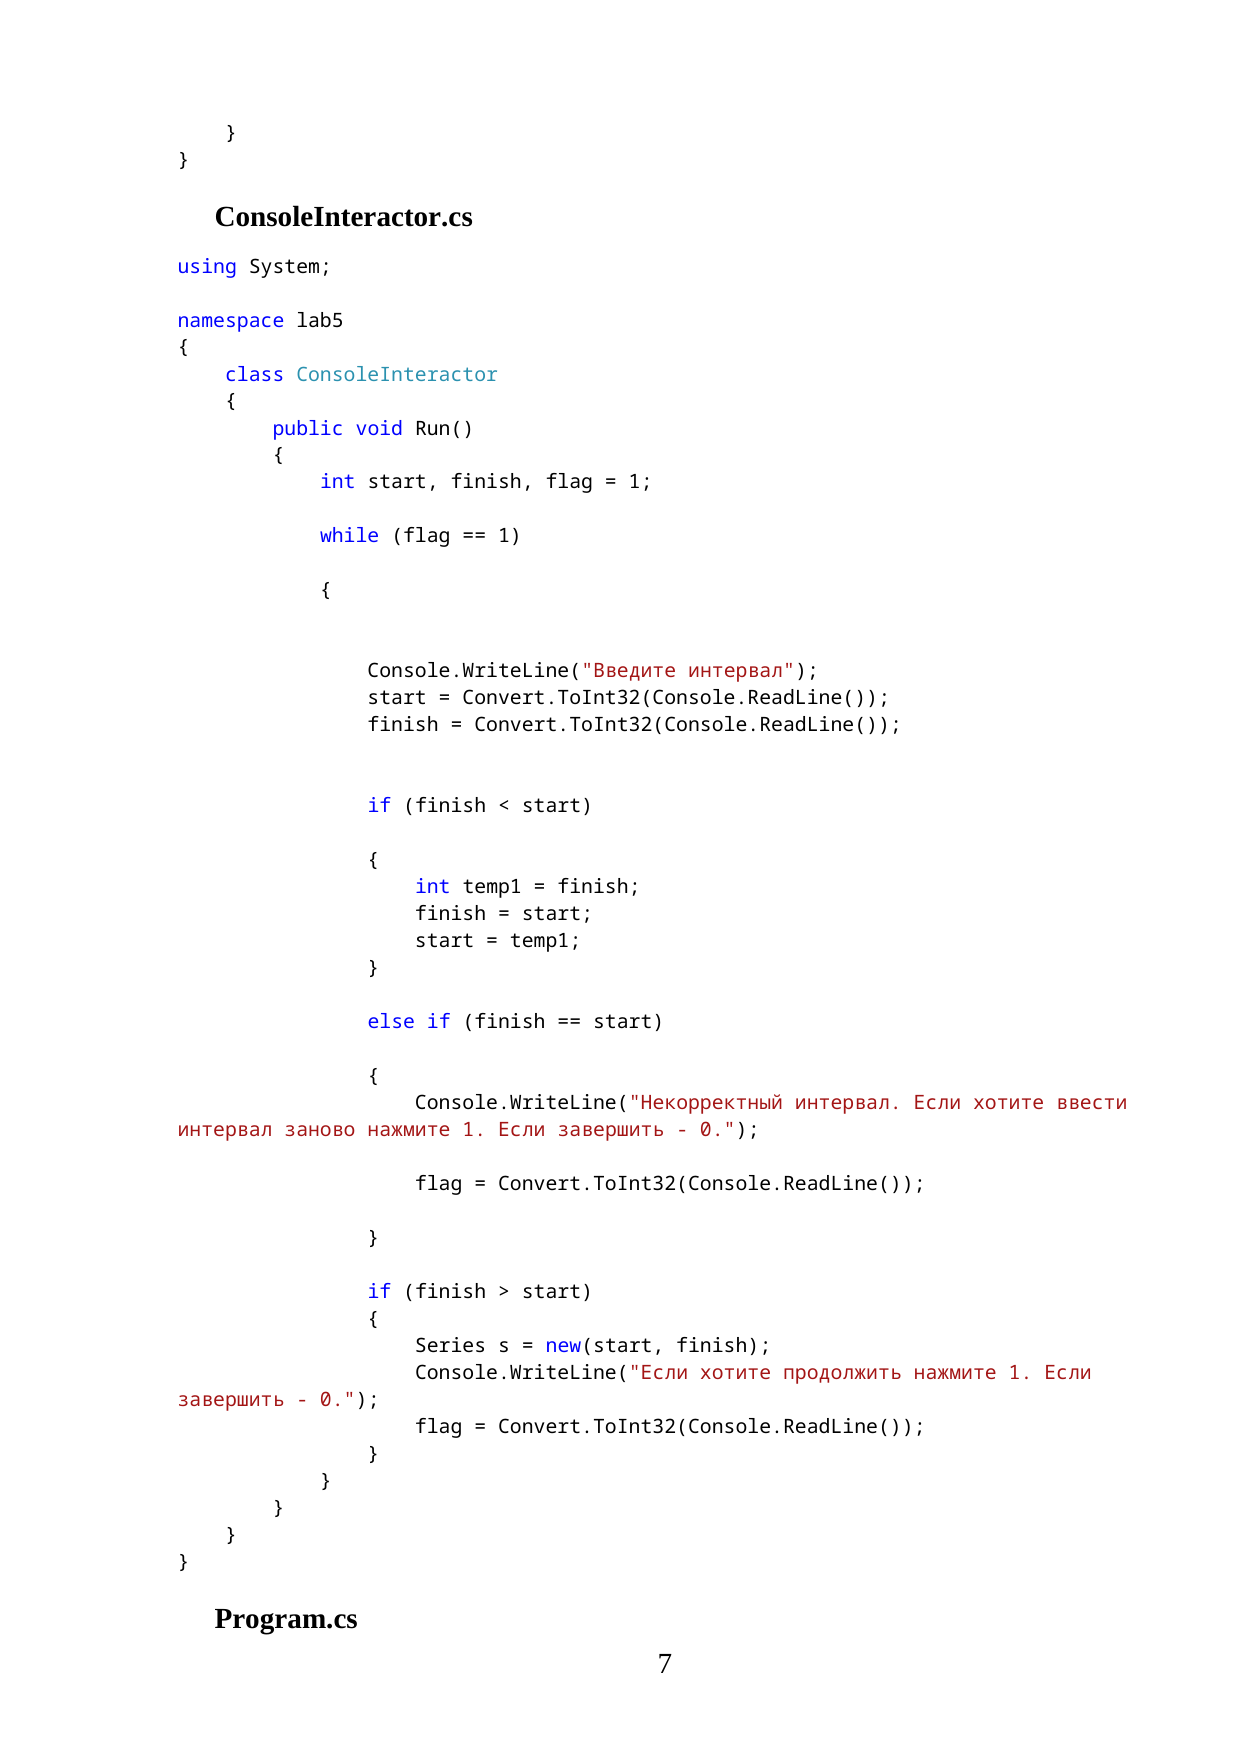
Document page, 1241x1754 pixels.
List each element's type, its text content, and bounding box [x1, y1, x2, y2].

text using System; [177, 252, 1152, 279]
text finish = start; [177, 899, 1152, 926]
text if (finish < start) [177, 791, 1152, 818]
text else if (finish == start) [177, 1007, 1152, 1034]
text while (flag == 1) [177, 522, 1152, 549]
text if (finish > start) [177, 1277, 1152, 1304]
text Series s = new(start, finish); [177, 1331, 1152, 1358]
text public void Run() [177, 414, 1152, 441]
text Console.WriteLine("Если хотите продолжить нажмите 1. Если завершить - 0."); [177, 1358, 1152, 1412]
text namespace lab5 [177, 306, 1152, 333]
text { [177, 387, 1152, 414]
text } [177, 953, 1152, 980]
text int temp1 = finish; [177, 872, 1152, 899]
text flag = Convert.ToInt32(Console.ReadLine()); [177, 1412, 1152, 1439]
text } [177, 1439, 1152, 1466]
text start = Convert.ToInt32(Console.ReadLine()); [177, 683, 1152, 711]
text { [177, 441, 1152, 468]
text } [177, 1547, 1152, 1574]
text class ConsoleInteractor [177, 360, 1152, 387]
text { [177, 333, 1152, 360]
text { [177, 1304, 1152, 1331]
text int start, finish, flag = 1; [177, 468, 1152, 495]
text { [177, 576, 1152, 603]
text } [177, 1520, 1152, 1547]
text } [177, 1493, 1152, 1520]
text start = temp1; [177, 926, 1152, 953]
text } [177, 118, 1152, 145]
text Console.WriteLine("Некорректный интервал. Если хотите ввести интервал заново нажмите 1. Если завершить - 0."); [177, 1088, 1152, 1142]
text } [177, 1466, 1152, 1493]
text Console.WriteLine("Введите интервал"); [177, 657, 1152, 683]
text finish = Convert.ToInt32(Console.ReadLine()); [177, 711, 1152, 737]
text { [177, 845, 1152, 872]
text { [177, 1061, 1152, 1088]
text Program.cs [177, 1601, 1152, 1634]
text flag = Convert.ToInt32(Console.ReadLine()); [177, 1169, 1152, 1196]
text ConsoleInteractor.cs [177, 199, 1152, 233]
text } [177, 1223, 1152, 1250]
text } [177, 145, 1152, 172]
